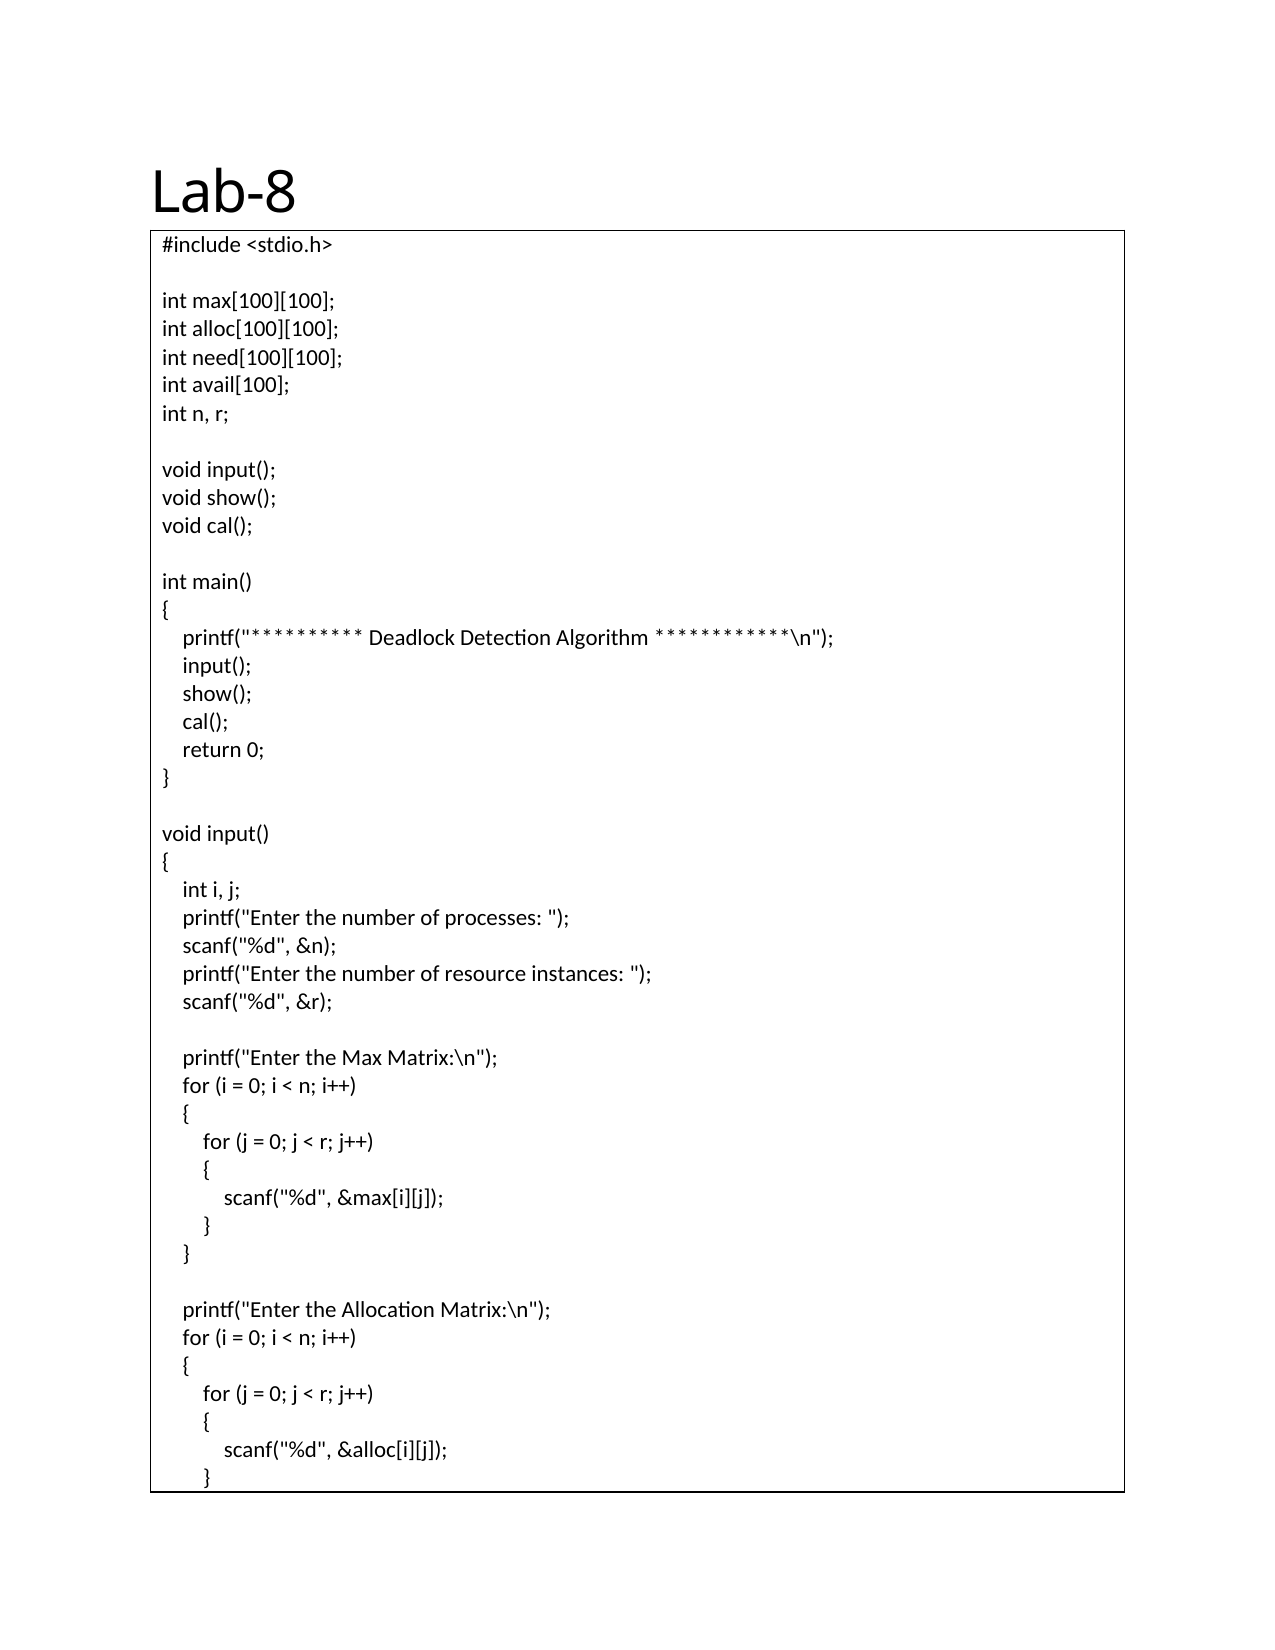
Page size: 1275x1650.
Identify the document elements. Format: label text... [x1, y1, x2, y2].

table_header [151, 231, 1124, 1491]
title Lab-8 [150, 150, 1125, 229]
